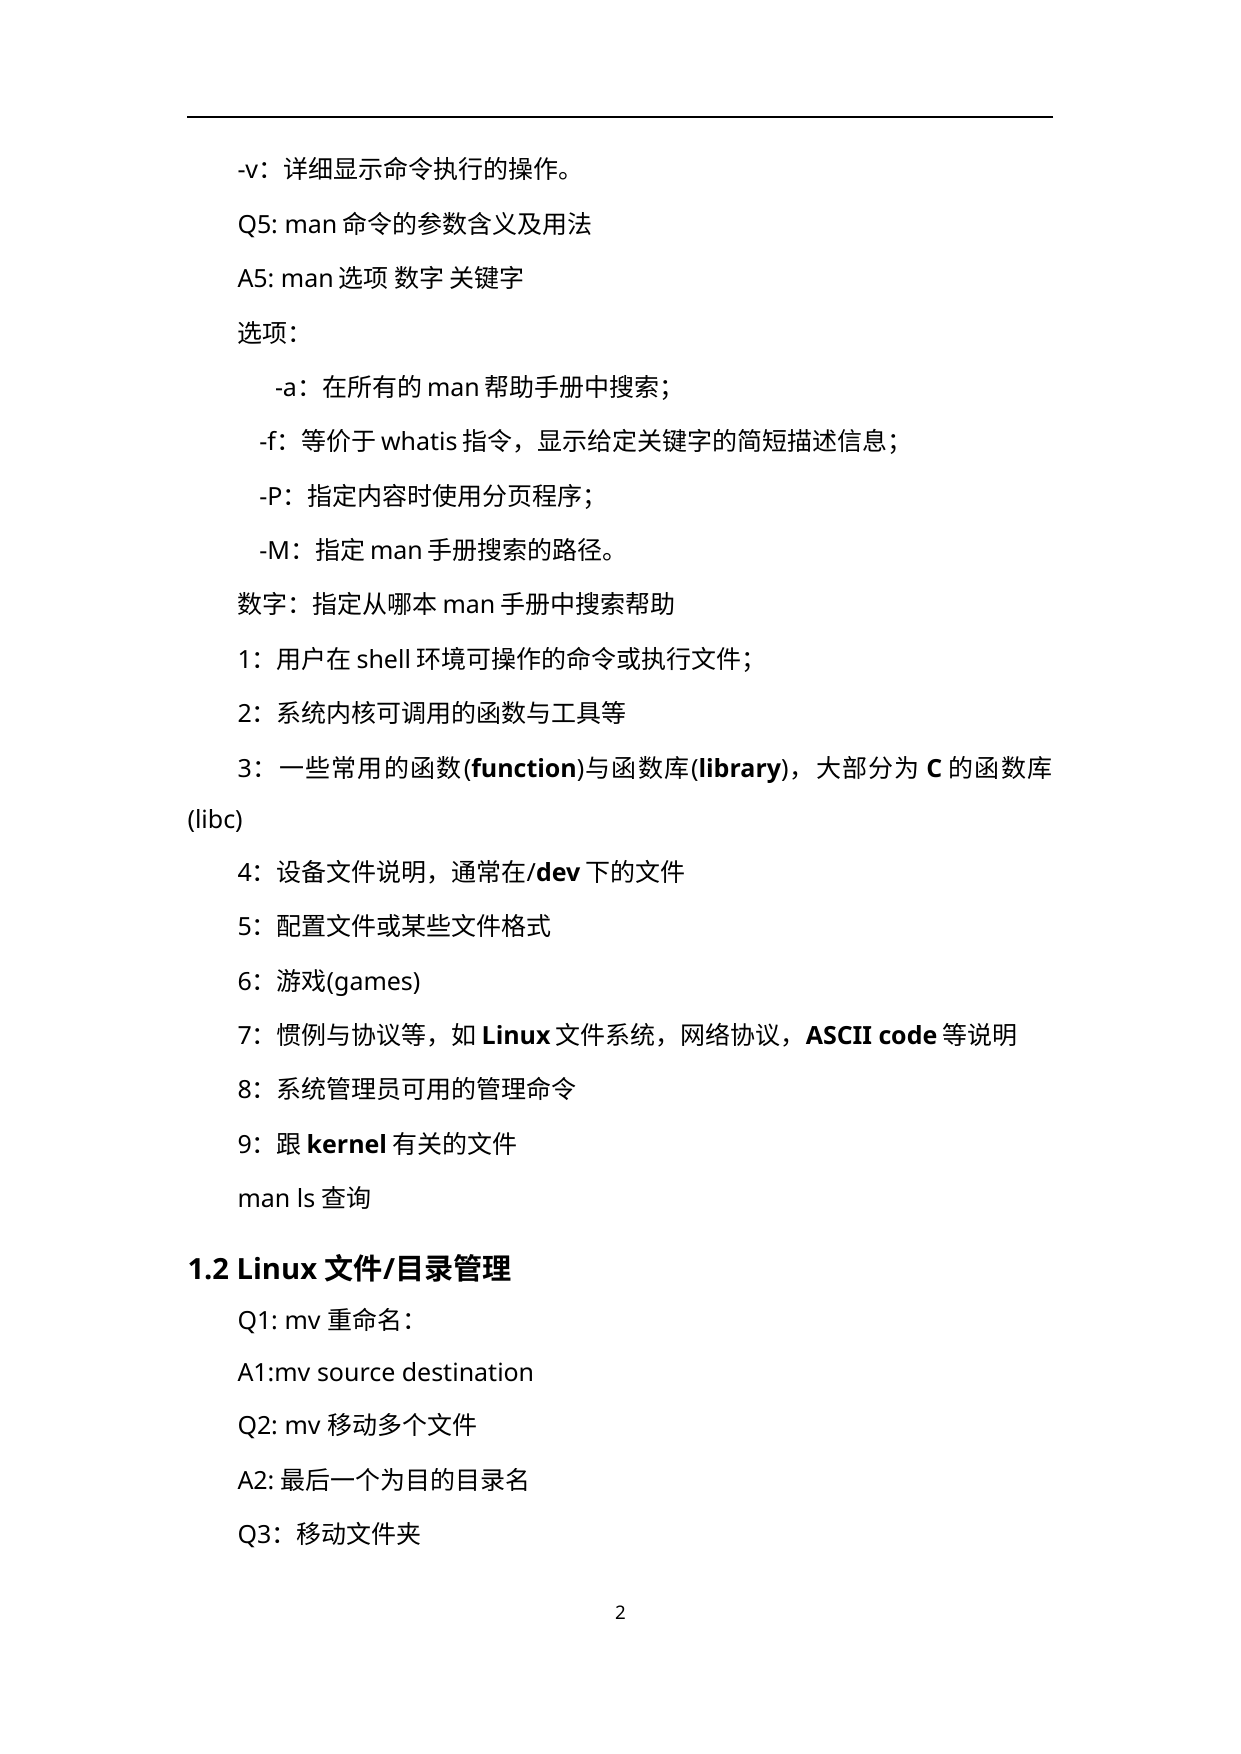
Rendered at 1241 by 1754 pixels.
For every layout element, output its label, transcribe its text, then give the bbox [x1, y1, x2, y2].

text 9：跟kernel有关的文件 [187, 1124, 1053, 1161]
text 1.2 Linux 文件/目录管理 [187, 1246, 1053, 1288]
text 5：配置文件或某些文件格式 [187, 907, 1053, 943]
text -f：等价于whatis指令，显示给定关键字的简短描述信息； [209, 422, 1053, 458]
text 1：用户在shell环境可操作的命令或执行文件； [187, 639, 1053, 676]
text Q3：移动文件夹 [187, 1514, 1053, 1551]
text -v：详细显示命令执行的操作。 [187, 150, 1053, 186]
text A5: man选项 数字 关键字 [187, 259, 1053, 295]
text Q1: mv 重命名： [187, 1300, 1053, 1337]
text -M：指定man手册搜索的路径。 [209, 531, 1053, 567]
text 3：一些常用的函数(function)与函数库(library)，大部分为C的函数库(libc) [187, 748, 1053, 835]
text -a：在所有的man帮助手册中搜索； [187, 367, 1053, 404]
text Q2: mv 移动多个文件 [187, 1406, 1053, 1442]
text 8：系统管理员可用的管理命令 [187, 1070, 1053, 1106]
text 6：游戏(games) [187, 961, 1053, 997]
text man ls 查询 [187, 1179, 1053, 1215]
text 2：系统内核可调用的函数与工具等 [187, 694, 1053, 730]
text A2: 最后一个为目的目录名 [187, 1460, 1053, 1496]
text 7：惯例与协议等，如Linux文件系统，网络协议，ASCII code等说明 [187, 1016, 1053, 1052]
text A1:mv source destination [187, 1355, 1053, 1389]
text 选项： [187, 313, 1053, 349]
text 4：设备文件说明，通常在/dev下的文件 [187, 852, 1053, 889]
text 数字：指定从哪本man手册中搜索帮助 [187, 585, 1053, 621]
text -P：指定内容时使用分页程序； [209, 476, 1053, 512]
text Q5: man命令的参数含义及用法 [187, 204, 1053, 241]
